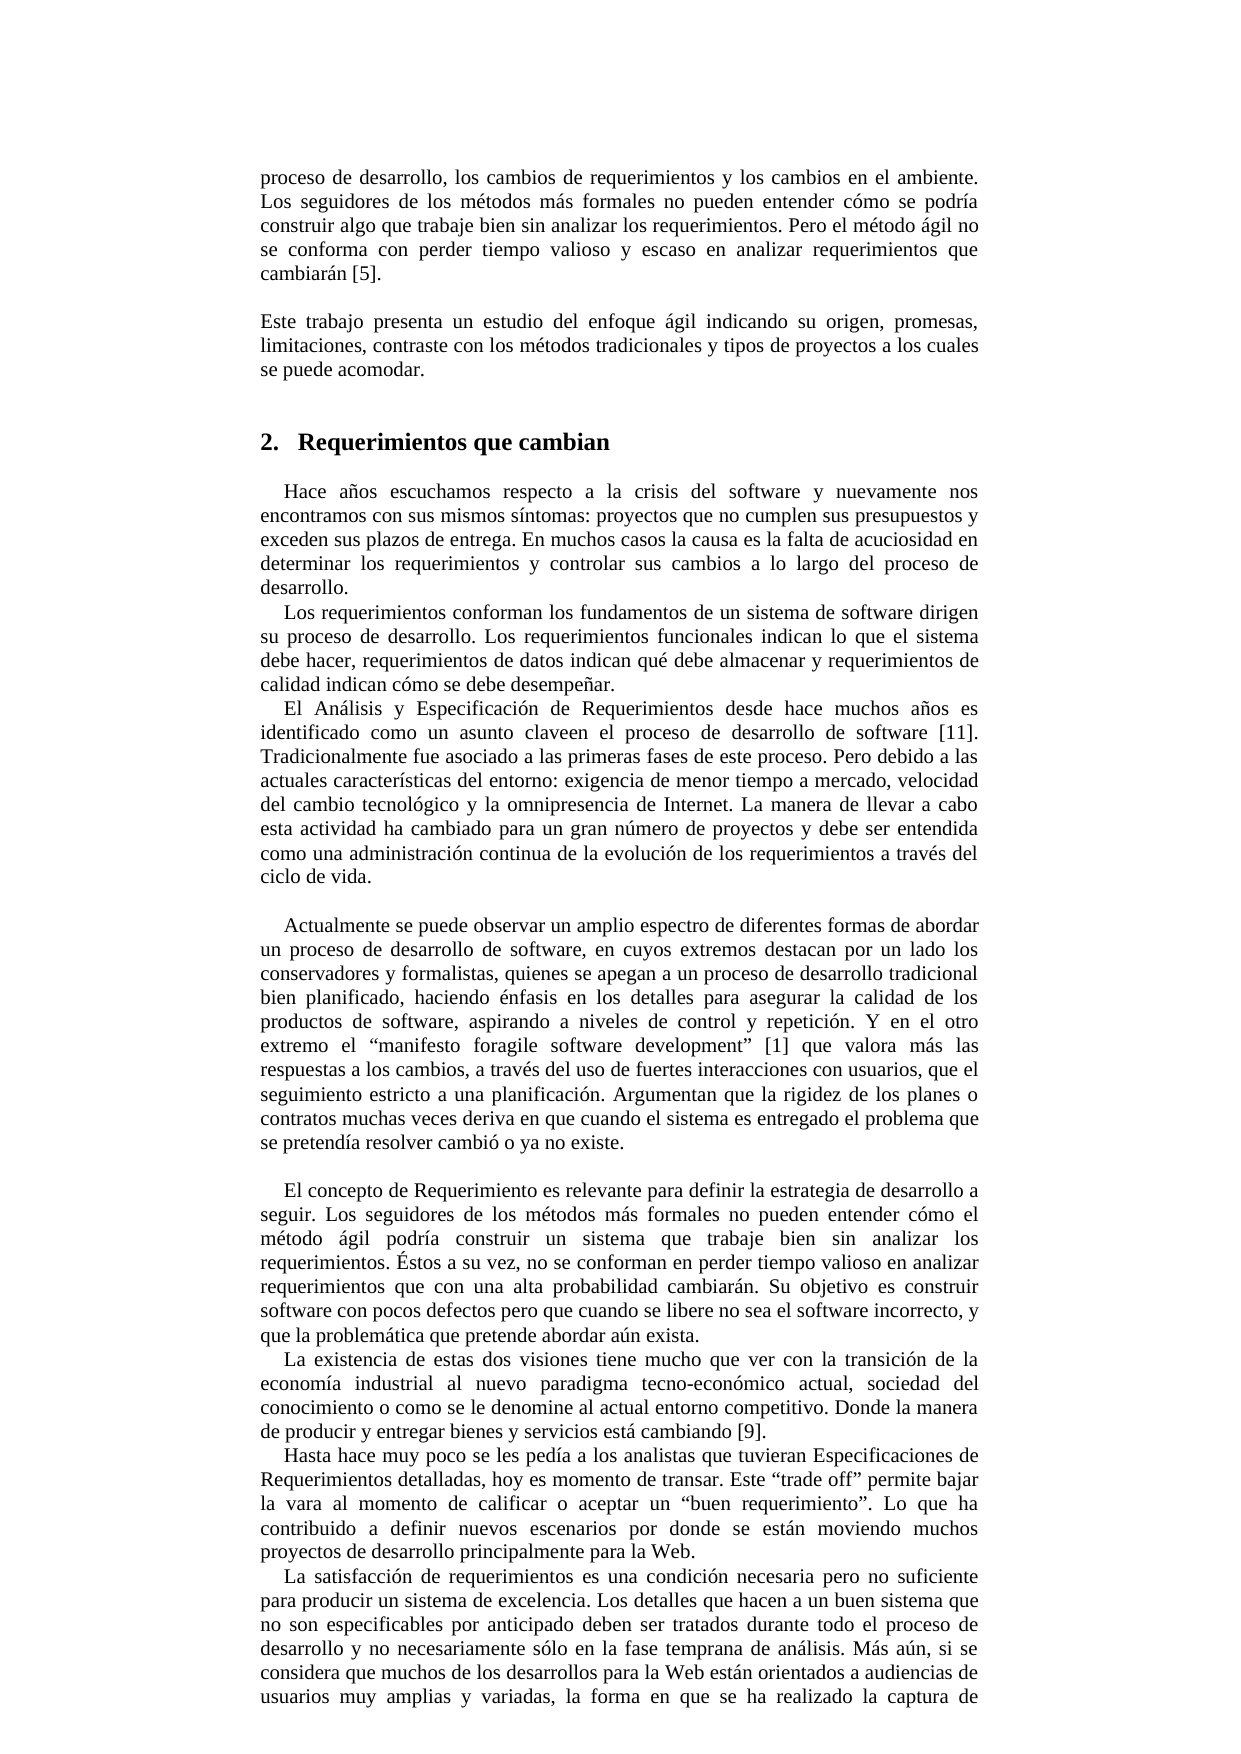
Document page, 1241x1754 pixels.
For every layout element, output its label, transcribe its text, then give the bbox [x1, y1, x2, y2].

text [260, 164, 980, 285]
text Hasta hace muy poco se les pedía a los analistas que tuvieran Especificaciones de Requerimientos detalladas, hoy es momento de transar. Este “trade off” permite bajar la vara al momento de calificar o aceptar un “buen requerimiento”. Lo que ha contribuido a definir nuevos escenarios por donde se están moviendo muchos proyectos de desarrollo principalmente para la Web. [260, 1443, 980, 1563]
text Hace años escuchamos respecto a la crisis del software y nuevamente nos encontramos con sus mismos síntomas: proyectos que no cumplen sus presupuestos y exceden sus plazos de entrega. En muchos casos la causa es la falta de acuciosidad en determinar los requerimientos y controlar sus cambios a lo largo del proceso de desarrollo. [260, 479, 980, 599]
text El Análisis y Especificación de Requerimientos desde hace muchos años es identificado como un asunto claveen el proceso de desarrollo de software [11]. Tradicionalmente fue asociado a las primeras fases de este proceso. Pero debido a las actuales características del entorno: exigencia de menor tiempo a mercado, velocidad del cambio tecnológico y la omnipresencia de Internet. La manera de llevar a cabo esta actividad ha cambiado para un gran número de proyectos y debe ser entendida como una administración continua de la evolución de los requerimientos a través del ciclo de vida. [260, 696, 980, 888]
text La existencia de estas dos visiones tiene mucho que ver con la transición de la economía industrial al nuevo paradigma tecno-económico actual, sociedad del conocimiento o como se le denomine al actual entorno competitivo. Donde la manera de producir y entregar bienes y servicios está cambiando [9]. [260, 1347, 980, 1443]
text Este trabajo presenta un estudio del enfoque ágil indicando su origen, promesas, limitaciones, contraste con los métodos tradicionales y tipos de proyectos a los cuales se puede acomodar. [260, 285, 980, 381]
text Actualmente se puede observar un amplio espectro de diferentes formas de abordar un proceso de desarrollo de software, en cuyos extremos destacan por un lado los conservadores y formalistas, quienes se apegan a un proceso de desarrollo tradicional bien planificado, haciendo énfasis en los detalles para asegurar la calidad de los productos de software, aspirando a niveles de control y repetición. Y en el otro extremo el “manifesto foragile software development” [1] que valora más las respuestas a los cambios, a través del uso de fuertes interacciones con usuarios, que el seguimiento estricto a una planificación. Argumentan que la rigidez de los planes o contratos muchas veces deriva en que cuando el sistema es entregado el problema que se pretendía resolver cambió o ya no existe. [260, 913, 980, 1154]
subtitle Requerimientos que cambian [260, 427, 1065, 456]
text Los requerimientos conforman los fundamentos de un sistema de software dirigen su proceso de desarrollo. Los requerimientos funcionales indican lo que el sistema debe hacer, requerimientos de datos indican qué debe almacenar y requerimientos de calidad indican cómo se debe desempeñar. [260, 599, 980, 696]
text El concepto de Requerimiento es relevante para definir la estrategia de desarrollo a seguir. Los seguidores de los métodos más formales no pueden entender cómo el método ágil podría construir un sistema que trabaje bien sin analizar los requerimientos. Éstos a su vez, no se conforman en perder tiempo valioso en analizar requerimientos que con una alta probabilidad cambiarán. Su objetivo es construir software con pocos defectos pero que cuando se libere no sea el software incorrecto, y que la problemática que pretende abordar aún exista. [260, 1178, 980, 1347]
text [260, 1564, 980, 1708]
